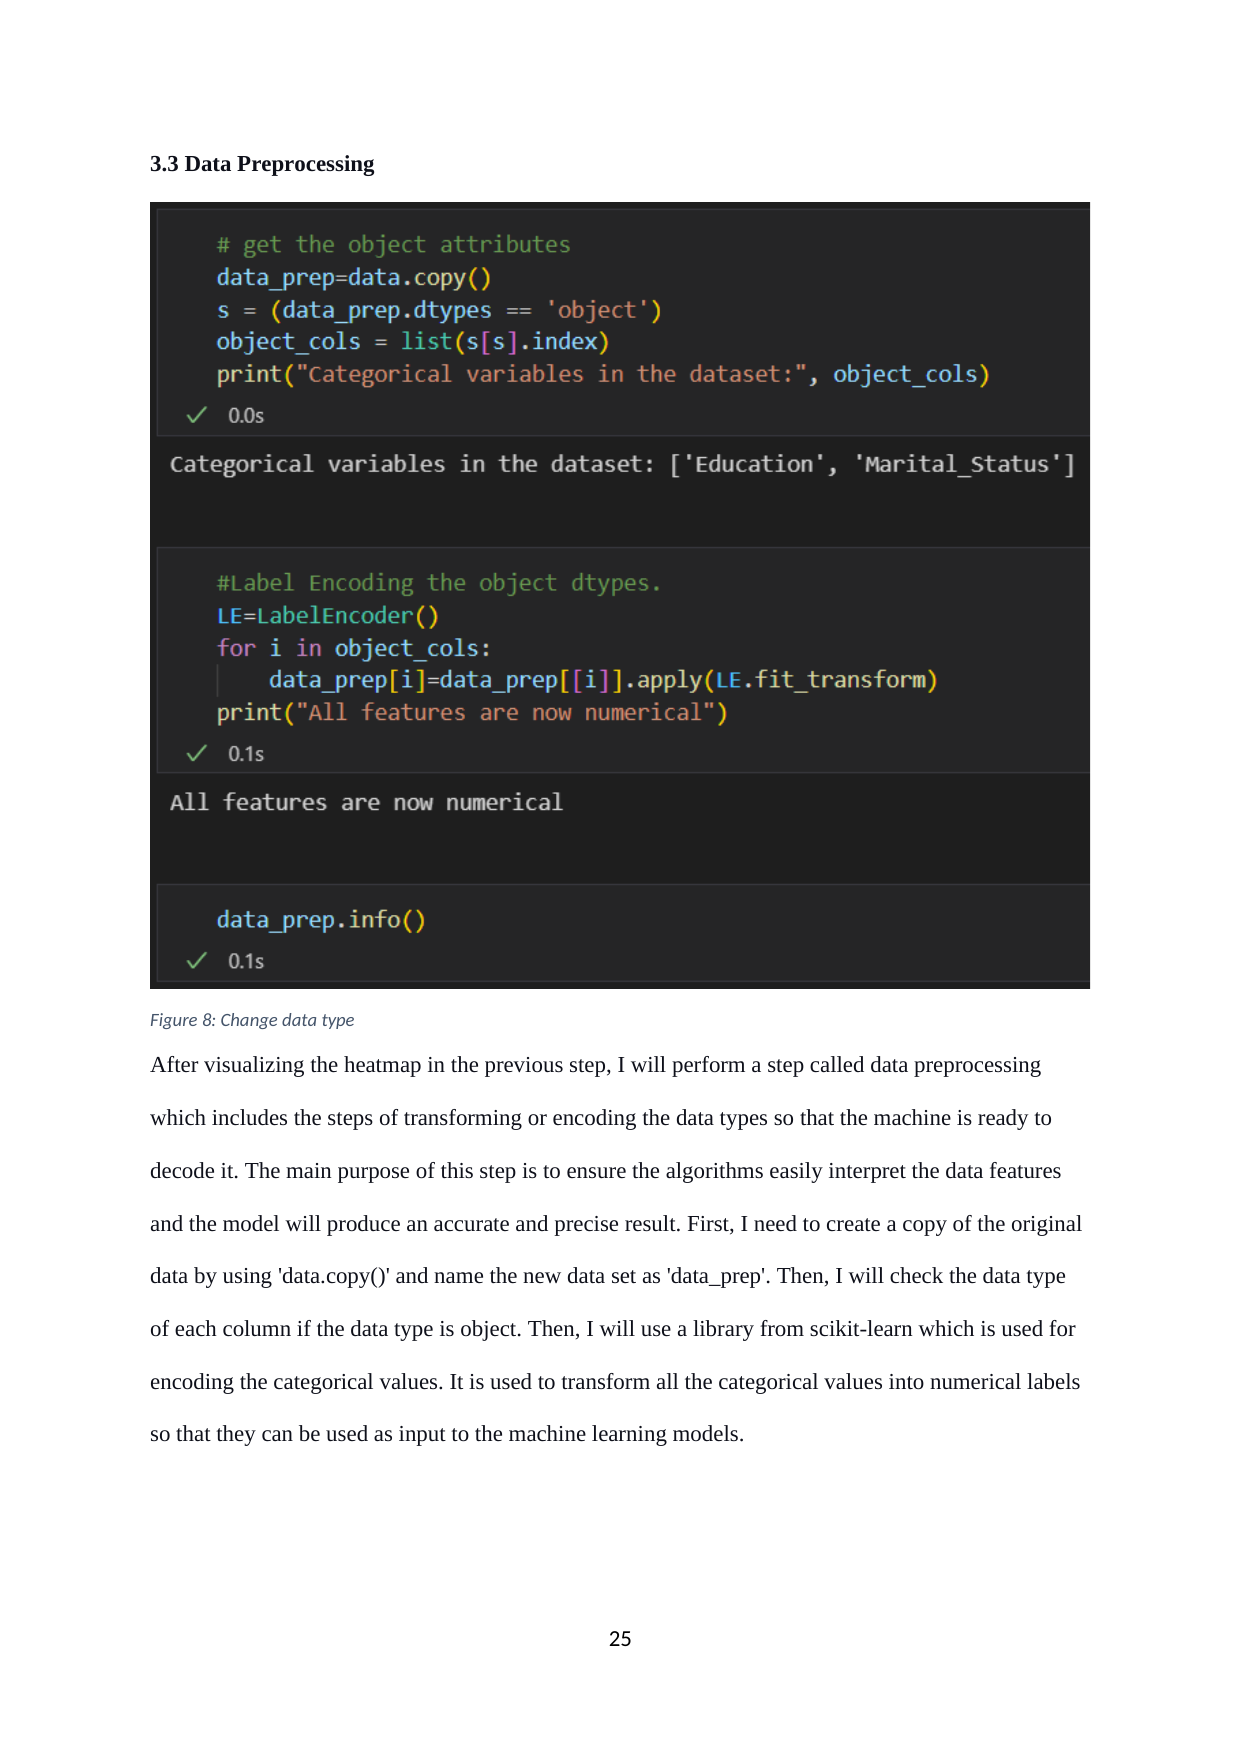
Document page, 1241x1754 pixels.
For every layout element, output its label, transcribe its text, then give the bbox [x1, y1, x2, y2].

text After visualizing the heatmap in the previous step, I will perform a step called data preprocessing which includes the steps of transforming or encoding the data types so that the machine is ready to decode it. The main purpose of this step is to ensure the algorithms easily interpret the data features and the model will produce an accurate and precise result. First, I need to create a copy of the original data by using 'data.copy()' and name the new data set as 'data_prep'. Then, I will check the data type of each column if the data type is object. Then, I will use a library from scikit-learn which is used for encoding the categorical values. It is used to transform all the categorical values into numerical labels so that they can be used as input to the machine learning models. [150, 1052, 1090, 1447]
picture [150, 202, 1091, 989]
subtitle 3.3 Data Preprocessing [150, 150, 1090, 176]
